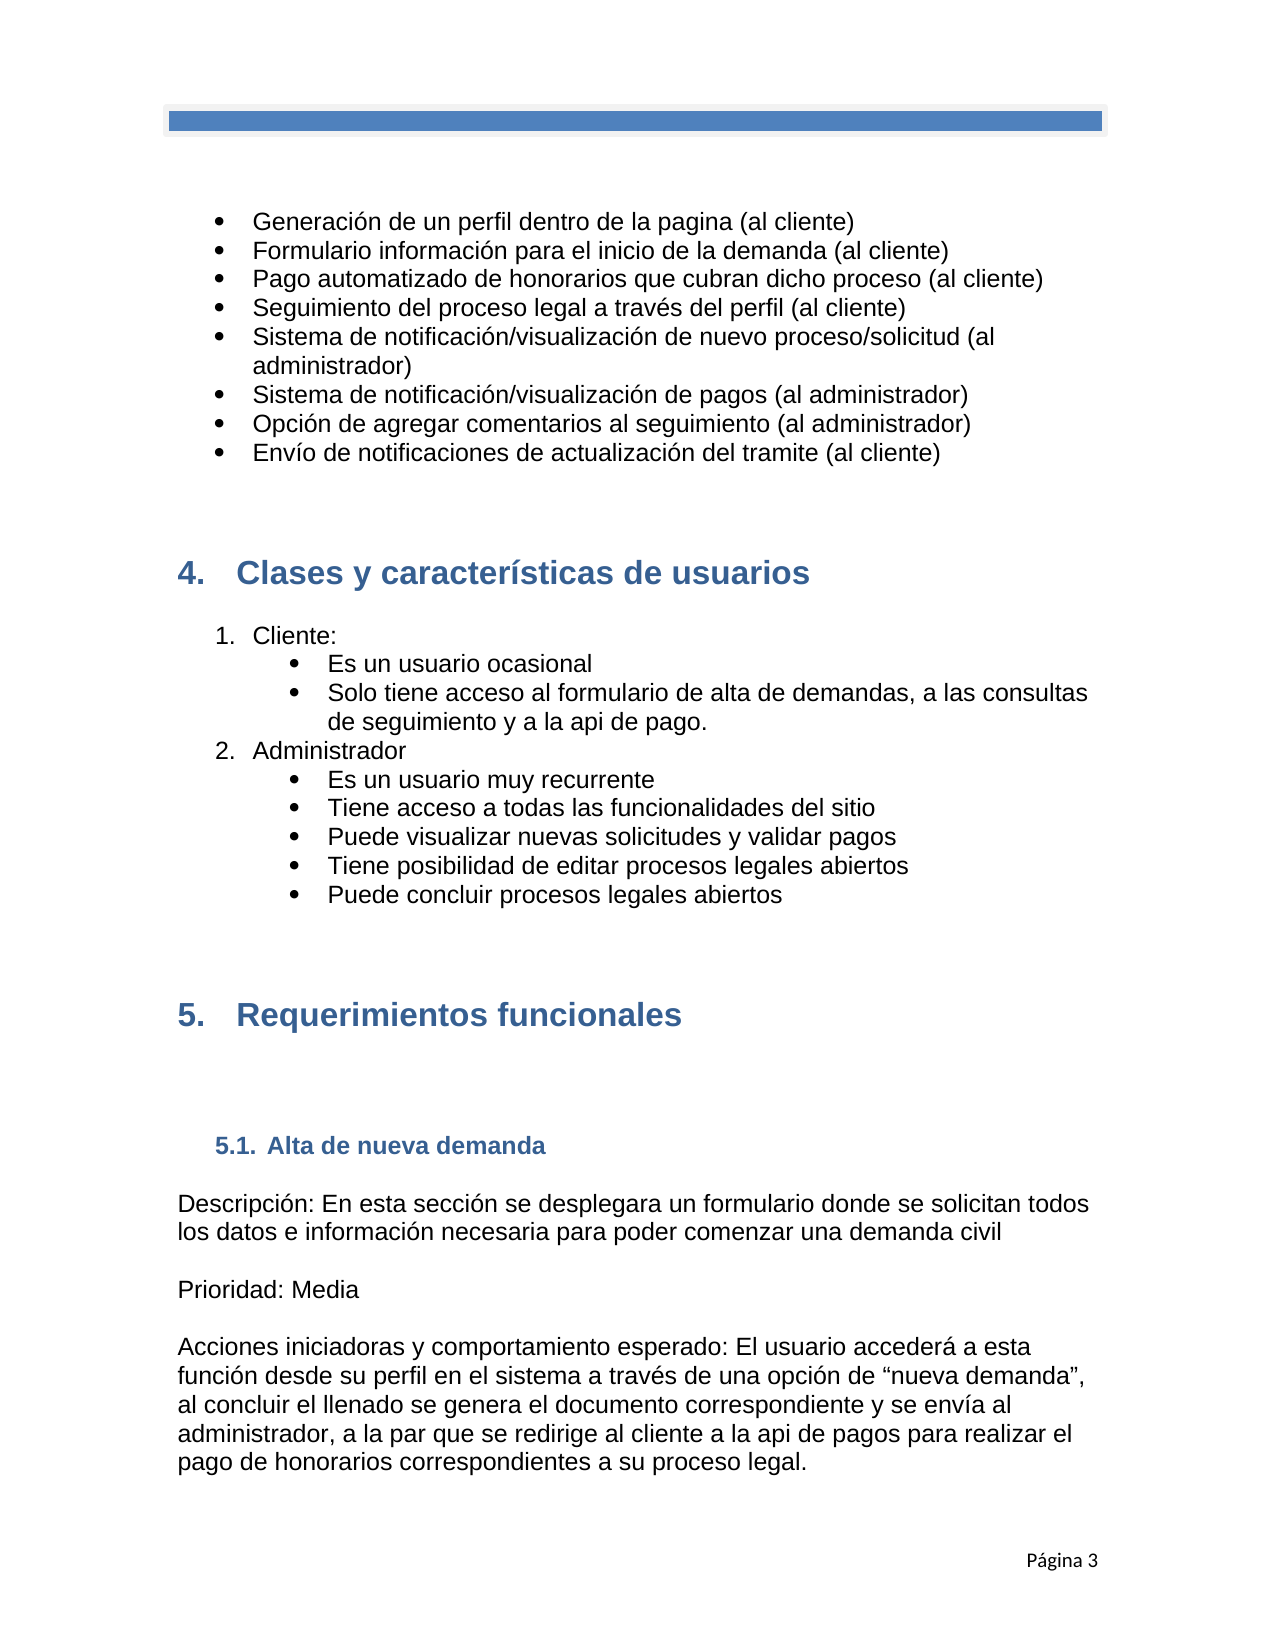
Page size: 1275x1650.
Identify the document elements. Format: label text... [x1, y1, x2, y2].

list Sistema de notificación/visualización de nuevo proceso/solicitud (al administrador) [215, 322, 1098, 380]
list Puede concluir procesos legales abiertos [290, 880, 1098, 909]
text Descripción: En esta sección se desplegara un formulario donde se solicitan todos los datos e información necesaria para poder comenzar una demanda civil [177, 1189, 1098, 1246]
list Cliente: [215, 621, 1098, 649]
text Acciones iniciadoras y comportamiento esperado: El usuario accederá a esta función desde su perfil en el sistema a través de una opción de “nueva demanda”, al concluir el llenado se genera el documento correspondiente y se envía al administrador, a la par que se redirige al cliente a la api de pagos para realizar el pago de honorarios correspondientes a su proceso legal. [177, 1332, 1098, 1476]
list Tiene acceso a todas las funcionalidades del sitio [290, 793, 1098, 822]
list Es un usuario ocasional [290, 649, 1098, 678]
list Tiene posibilidad de editar procesos legales abiertos [290, 851, 1098, 880]
list Sistema de notificación/visualización de pagos (al administrador) [215, 380, 1098, 409]
list Generación de un perfil dentro de la pagina (al cliente) [215, 207, 1098, 236]
list Formulario información para el inicio de la demanda (al cliente) [215, 236, 1098, 264]
list Administrador [215, 736, 1098, 764]
list Puede visualizar nuevas solicitudes y validar pagos [290, 822, 1098, 851]
list Solo tiene acceso al formulario de alta de demandas, a las consultas de seguimiento y a la api de pago. [290, 678, 1098, 736]
subtitle Requerimientos funcionales [177, 996, 1098, 1034]
text Prioridad: Media [177, 1275, 1098, 1304]
list Envío de notificaciones de actualización del tramite (al cliente) [215, 437, 1098, 466]
list Seguimiento del proceso legal a través del perfil (al cliente) [215, 293, 1098, 322]
list Pago automatizado de honorarios que cubran dicho proceso (al cliente) [215, 264, 1098, 293]
subtitle Alta de nueva demanda [215, 1131, 1098, 1159]
list Opción de agregar comentarios al seguimiento (al administrador) [215, 409, 1098, 437]
list Es un usuario muy recurrente [290, 764, 1098, 793]
subtitle Clases y características de usuarios [177, 553, 1098, 591]
